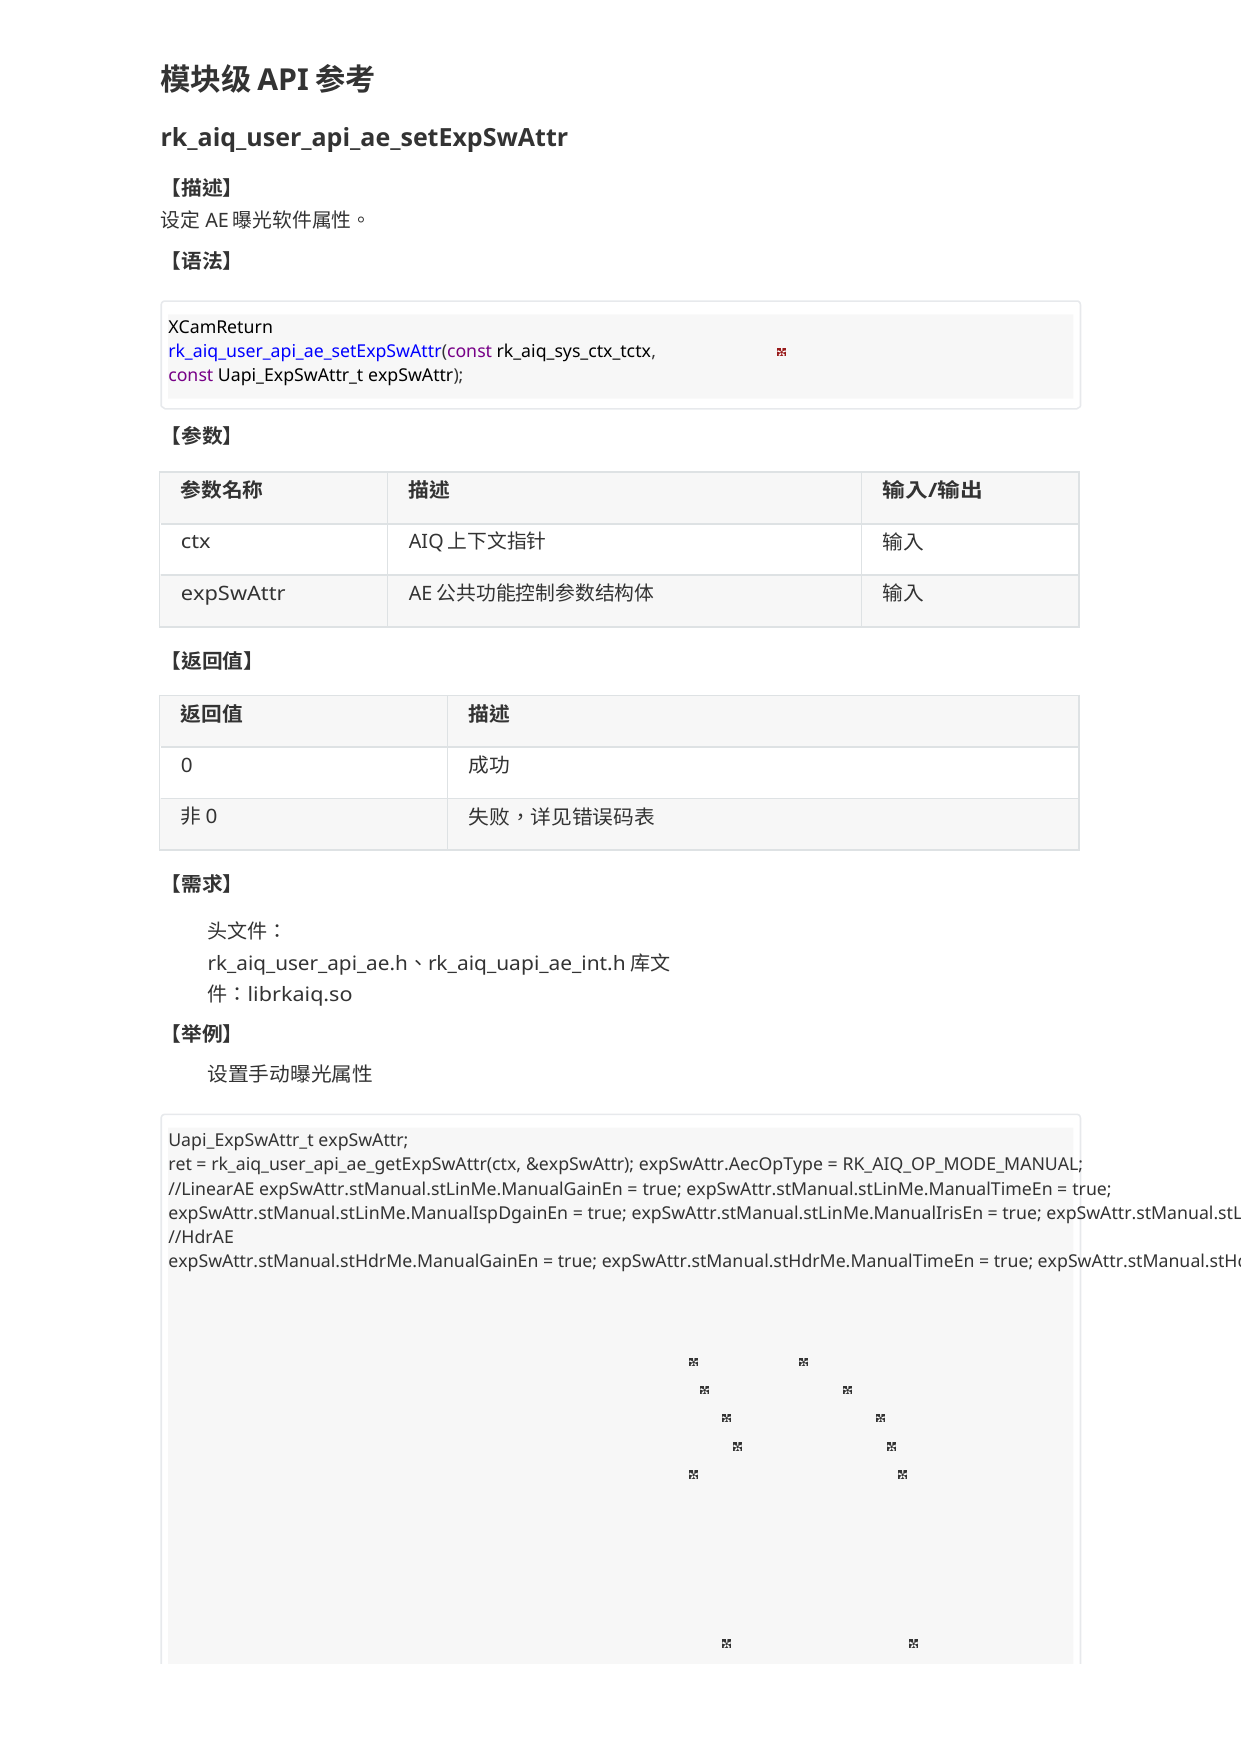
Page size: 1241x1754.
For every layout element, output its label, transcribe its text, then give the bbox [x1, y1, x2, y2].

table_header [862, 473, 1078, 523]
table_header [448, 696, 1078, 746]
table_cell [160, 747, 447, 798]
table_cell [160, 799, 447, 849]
text 【描述】 [160, 169, 1094, 201]
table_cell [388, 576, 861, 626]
picture [689, 1358, 698, 1366]
text 【返回值】 [160, 647, 1094, 674]
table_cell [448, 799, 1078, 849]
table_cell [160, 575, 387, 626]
picture [799, 1358, 808, 1366]
picture [876, 1414, 885, 1422]
subtitle 【语法】 [160, 247, 1094, 274]
text 模块级API参考 [160, 50, 1094, 101]
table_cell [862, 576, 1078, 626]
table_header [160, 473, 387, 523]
picture [843, 1386, 852, 1394]
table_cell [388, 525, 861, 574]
picture [733, 1442, 742, 1451]
text 头文件：rk_aiq_user_api_ae.h、rk_aiq_uapi_ae_int.h库文件：librkaiq.so [207, 914, 697, 1008]
picture [909, 1639, 918, 1648]
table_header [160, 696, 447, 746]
picture [777, 348, 786, 356]
text 设定 AE曝光软件属性。 [160, 201, 1094, 234]
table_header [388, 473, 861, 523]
picture [887, 1442, 896, 1451]
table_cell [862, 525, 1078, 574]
text rk_aiq_user_api_ae_setExpSwAttr [160, 120, 1094, 154]
subtitle 【举例】 [160, 1021, 1094, 1048]
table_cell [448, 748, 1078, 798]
text 设置手动曝光属性 [207, 1060, 1094, 1087]
picture [722, 1414, 731, 1422]
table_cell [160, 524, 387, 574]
text 【需求】 [160, 870, 1094, 897]
picture [722, 1639, 731, 1648]
picture [898, 1470, 907, 1479]
text 【参数】 [160, 422, 1094, 449]
picture [700, 1386, 709, 1394]
picture [689, 1470, 698, 1479]
